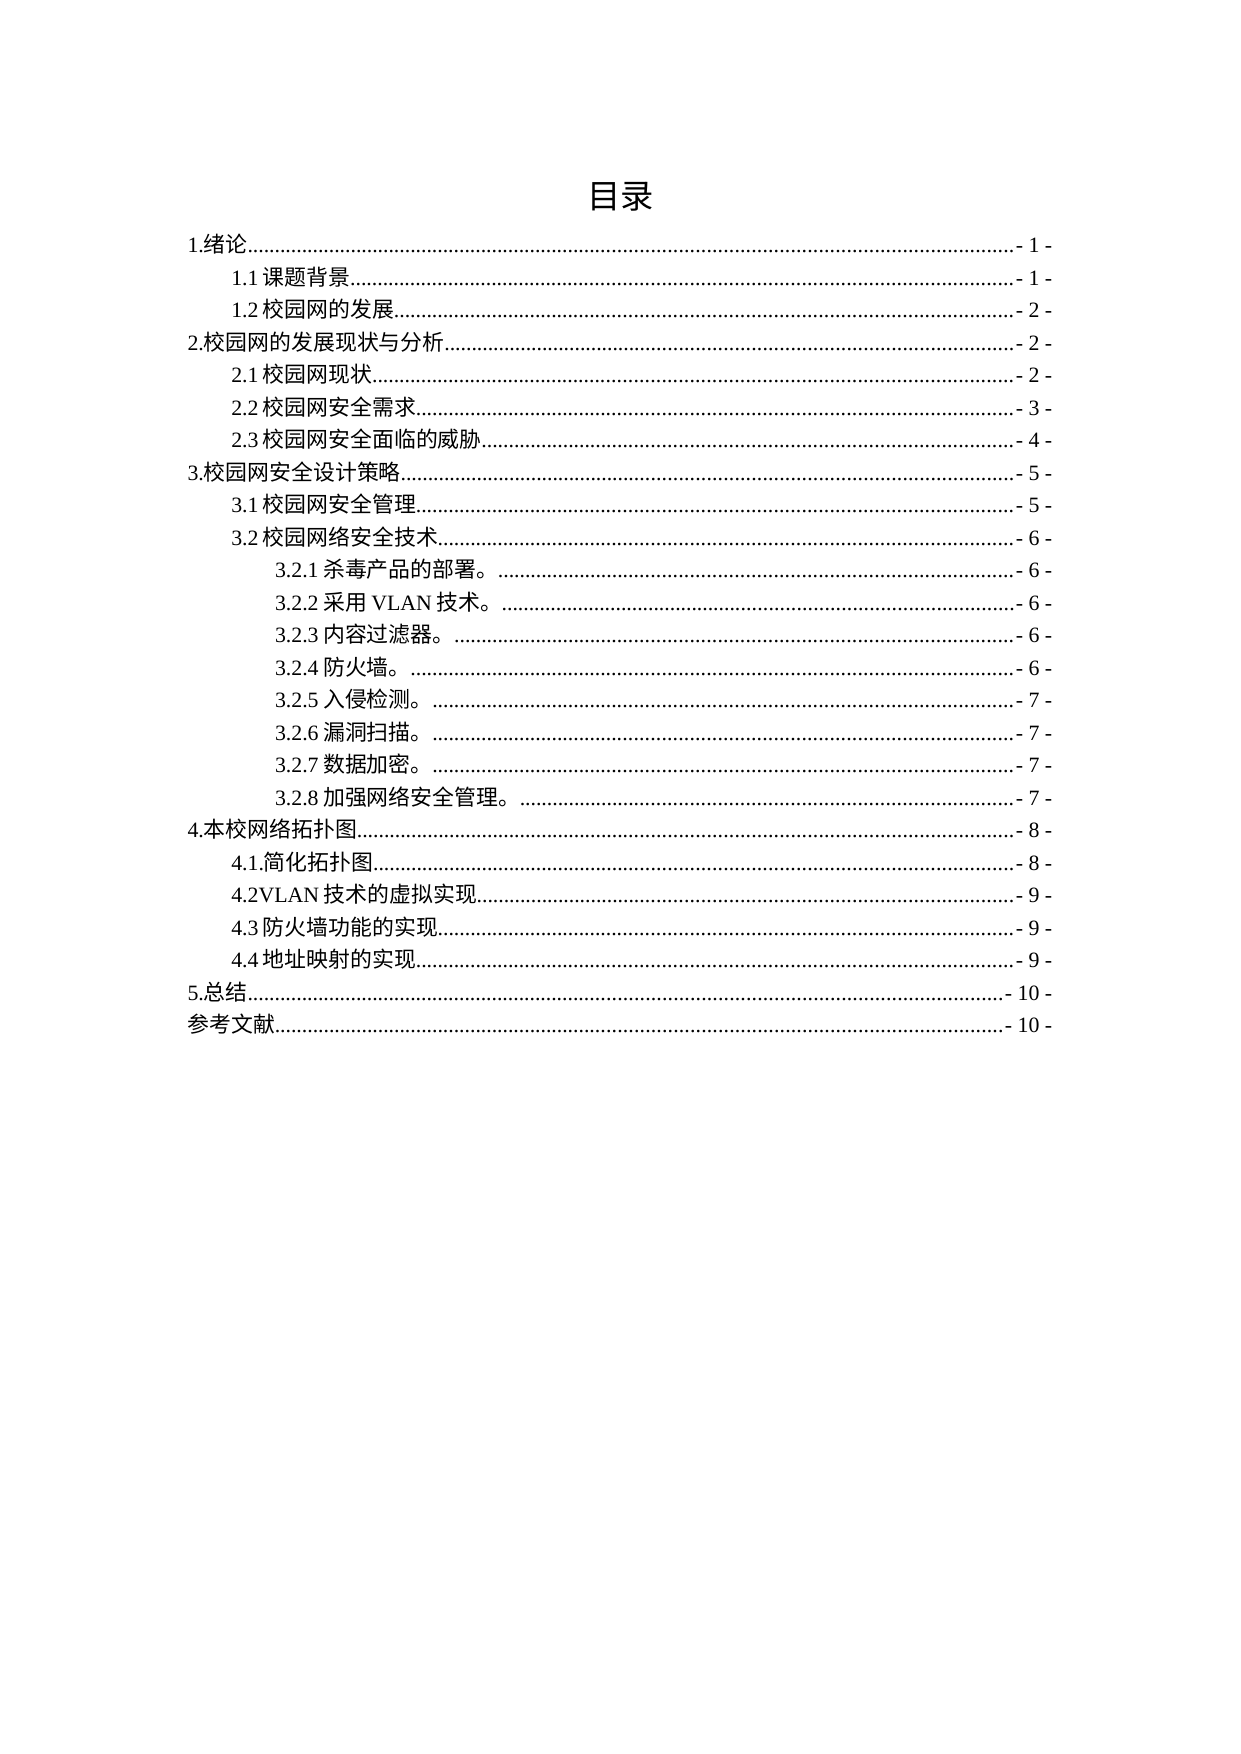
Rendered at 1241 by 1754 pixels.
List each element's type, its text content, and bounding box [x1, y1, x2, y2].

text 4.2VLAN技术的虚拟实现 - 9 - [231, 877, 1053, 909]
text 4.3防火墙功能的实现 - 9 - [231, 909, 1053, 942]
text 目录 [187, 162, 1053, 227]
text 3.1校园网安全管理 - 5 - [231, 487, 1053, 519]
text 3.2.4防火墙。 - 6 - [275, 649, 1053, 682]
text 1.2校园网的发展 - 2 - [231, 292, 1053, 324]
text 3.2.1杀毒产品的部署。 - 6 - [275, 552, 1053, 584]
text 3.2.2采用VLAN技术。 - 6 - [275, 584, 1053, 617]
text 4.1.简化拓扑图 - 8 - [231, 844, 1053, 877]
text 1.1课题背景 - 1 - [231, 259, 1053, 292]
text 2.校园网的发展现状与分析 - 2 - [187, 324, 1053, 357]
text 参考文献 - 10 - [187, 1007, 1053, 1039]
text 3.2.8加强网络安全管理。 - 7 - [275, 779, 1053, 812]
text 3.2校园网络安全技术 - 6 - [231, 519, 1053, 552]
text 3.2.3内容过滤器。 - 6 - [275, 617, 1053, 649]
text 3.校园网安全设计策略 - 5 - [187, 454, 1053, 487]
text 4.本校网络拓扑图 - 8 - [187, 812, 1053, 844]
text 1.绪论 - 1 - [187, 227, 1053, 259]
text 2.3校园网安全面临的威胁 - 4 - [231, 422, 1053, 454]
text 2.2校园网安全需求 - 3 - [231, 389, 1053, 422]
text 3.2.6漏洞扫描。 - 7 - [275, 714, 1053, 747]
text 5.总结 - 10 - [187, 974, 1053, 1007]
text 3.2.5入侵检测。 - 7 - [275, 682, 1053, 714]
text 2.1校园网现状 - 2 - [231, 357, 1053, 389]
text 3.2.7数据加密。 - 7 - [275, 747, 1053, 779]
text 4.4地址映射的实现 - 9 - [231, 942, 1053, 974]
